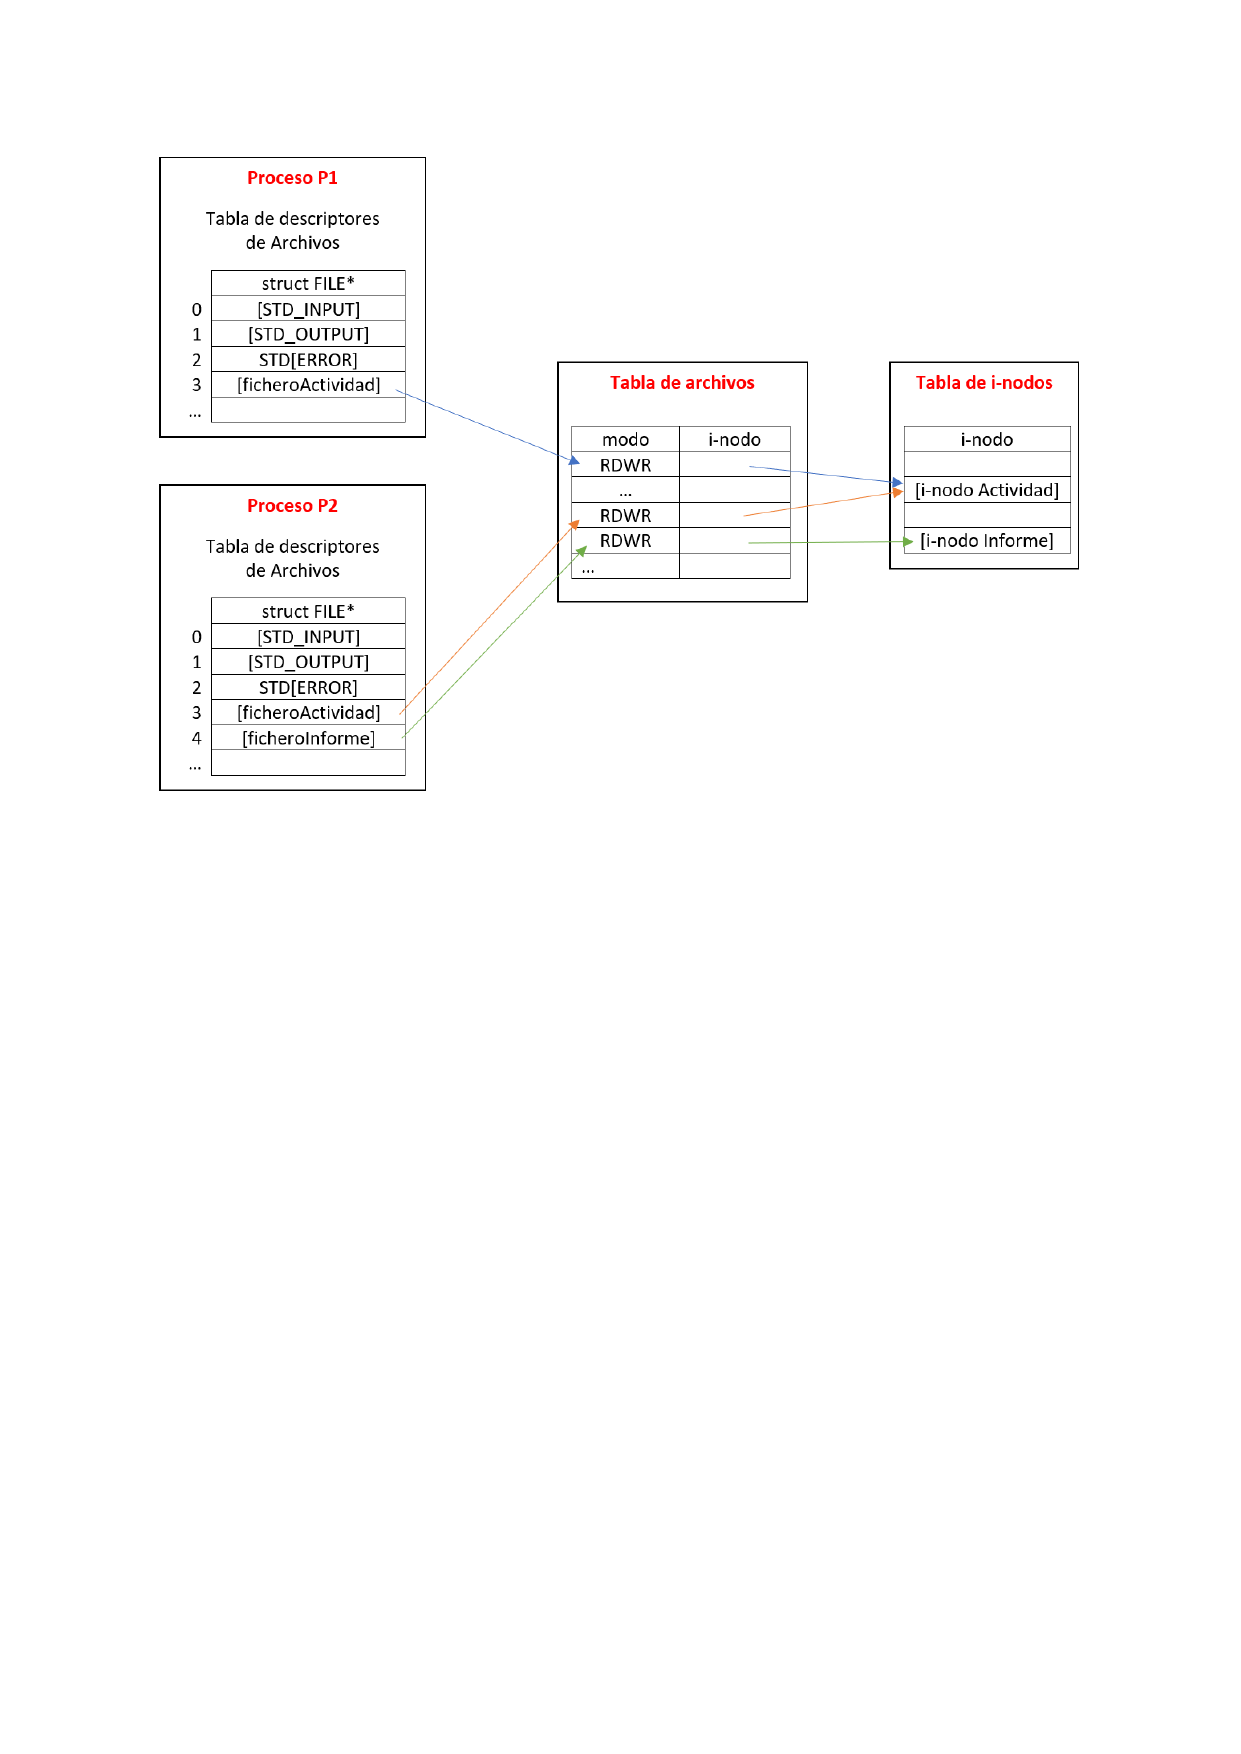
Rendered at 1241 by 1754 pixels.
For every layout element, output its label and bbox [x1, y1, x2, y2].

picture [150, 150, 1091, 798]
